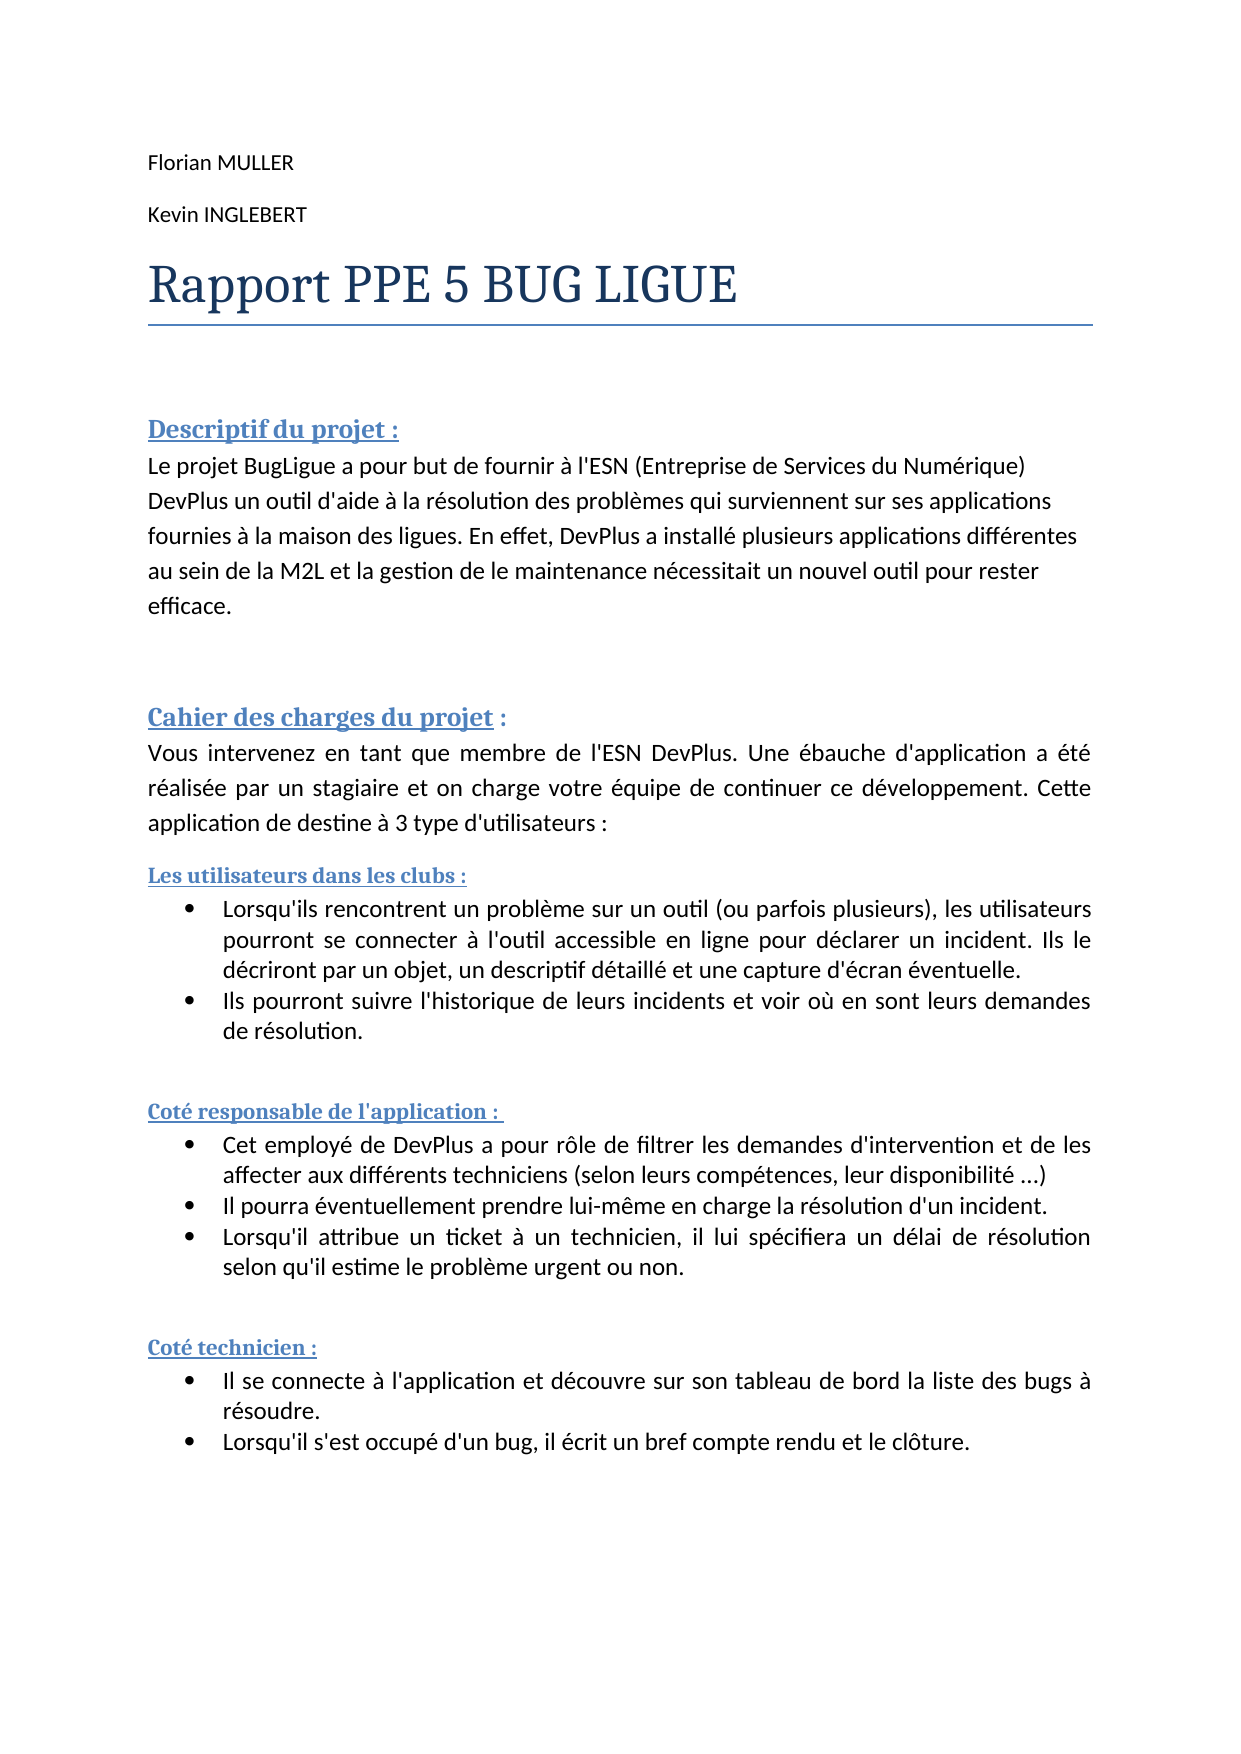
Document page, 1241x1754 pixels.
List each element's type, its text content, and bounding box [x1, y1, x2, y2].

list Lorsqu'ils rencontrent un problème sur un outil (ou parfois plusieurs), les utilisateurs pourront se connecter à l'outil accessible en ligne pour déclarer un incident. Ils le décriront par un objet, un descriptif détaillé et une capture d'écran éventuelle. [185, 893, 1093, 985]
subtitle Coté responsable de l'application : [148, 1099, 1093, 1125]
subtitle Les utilisateurs dans les clubs : [148, 863, 1093, 889]
text Florian MULLER [148, 148, 1093, 176]
text Le projet BugLigue a pour but de fournir à l'ESN (Entreprise de Services du Numérique) DevPlus un outil d'aide à la résolution des problèmes qui surviennent sur ses applications fournies à la maison des ligues. En effet, DevPlus a installé plusieurs applications différentes au sein de la M2L et la gestion de le maintenance nécessitait un nouvel outil pour rester efficace. [148, 450, 1093, 620]
list Ils pourront suivre l'historique de leurs incidents et voir où en sont leurs demandes de résolution. [185, 985, 1093, 1046]
list Cet employé de DevPlus a pour rôle de filtrer les demandes d'intervention et de les affecter aux différents techniciens (selon leurs compétences, leur disponibilité ...) [185, 1129, 1093, 1190]
list Lorsqu'il attribue un ticket à un technicien, il lui spécifiera un délai de résolution selon qu'il estime le problème urgent ou non. [185, 1221, 1093, 1282]
title Rapport PPE 5 BUG LIGUE [148, 254, 1093, 324]
subtitle Descriptif du projet : [148, 414, 1093, 445]
list Lorsqu'il s'est occupé d'un bug, il écrit un bref compte rendu et le clôture. [185, 1426, 1093, 1457]
subtitle Coté technicien : [148, 1335, 1093, 1361]
text Vous intervenez en tant que membre de l'ESN DevPlus. Une ébauche d'application a été réalisée par un stagiaire et on charge votre équipe de continuer ce développement. Cette application de destine à 3 type d'utilisateurs : [148, 737, 1093, 838]
subtitle Cahier des charges du projet : [148, 702, 1093, 733]
list Il pourra éventuellement prendre lui-même en charge la résolution d'un incident. [185, 1190, 1093, 1221]
list Il se connecte à l'application et découvre sur son tableau de bord la liste des bugs à résoudre. [185, 1365, 1093, 1426]
text Kevin INGLEBERT [148, 201, 1093, 229]
